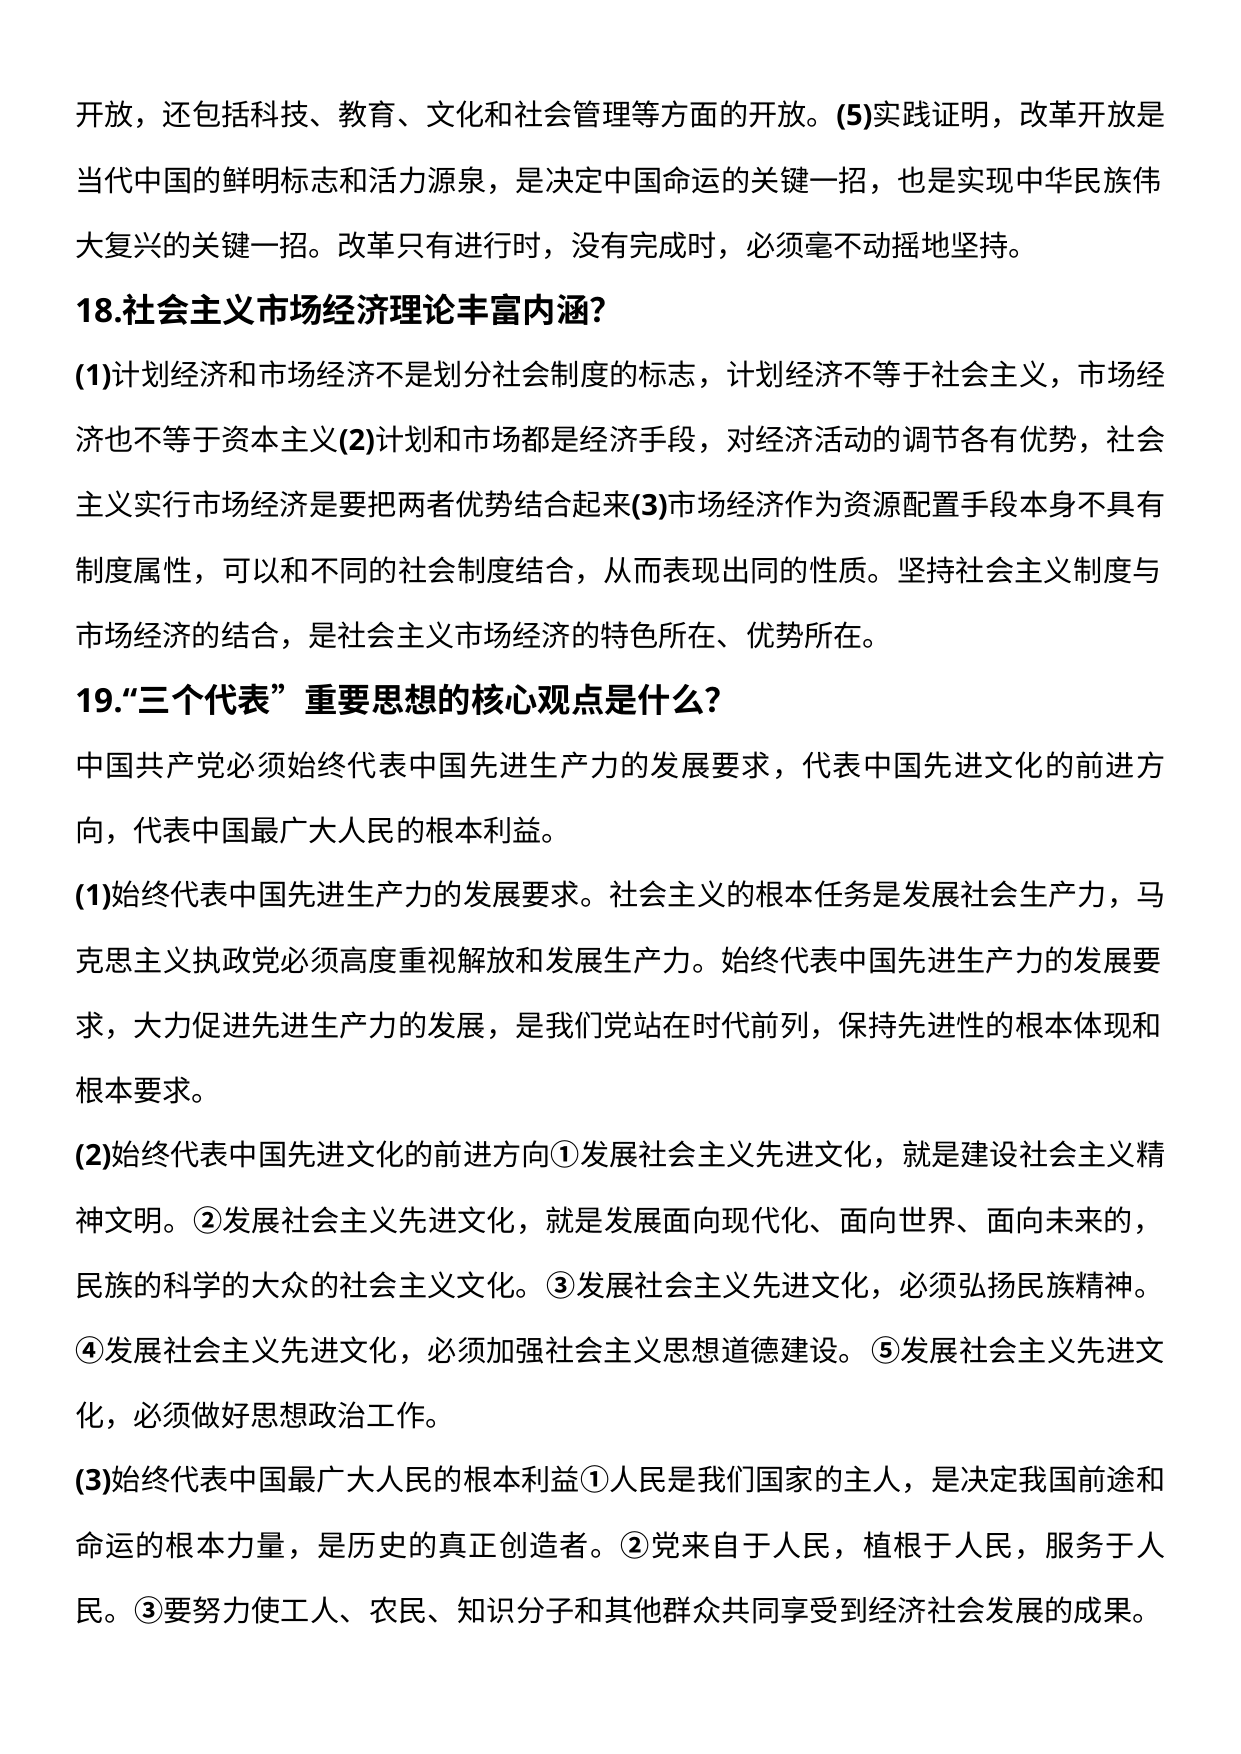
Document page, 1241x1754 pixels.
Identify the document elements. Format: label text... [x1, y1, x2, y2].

text 19.“三个代表”重要思想的核心观点是什么？ [75, 666, 1165, 731]
text (1)计划经济和市场经济不是划分社会制度的标志，计划经济不等于社会主义，市场经济也不等于资本主义(2)计划和市场都是经济手段，对经济活动的调节各有优势，社会主义实行市场经济是要把两者优势结合起来(3)市场经济作为资源配置手段本身不具有制度属性，可以和不同的社会制度结合，从而表现出同的性质。坚持社会主义制度与市场经济的结合，是社会主义市场经济的特色所在、优势所在。 [75, 341, 1165, 666]
text 中国共产党必须始终代表中国先进生产力的发展要求，代表中国先进文化的前进方向，代表中国最广大人民的根本利益。 [75, 731, 1165, 861]
text 18.社会主义市场经济理论丰富内涵？ [75, 276, 1165, 341]
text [75, 81, 1165, 276]
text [75, 1446, 1165, 1641]
text (1)始终代表中国先进生产力的发展要求。社会主义的根本任务是发展社会生产力，马克思主义执政党必须高度重视解放和发展生产力。始终代表中国先进生产力的发展要求，大力促进先进生产力的发展，是我们党站在时代前列，保持先进性的根本体现和根本要求。 [75, 861, 1165, 1121]
text (2)始终代表中国先进文化的前进方向①发展社会主义先进文化，就是建设社会主义精神文明。②发展社会主义先进文化，就是发展面向现代化、面向世界、面向未来的，民族的科学的大众的社会主义文化。③发展社会主义先进文化，必须弘扬民族精神。④发展社会主义先进文化，必须加强社会主义思想道德建设。⑤发展社会主义先进文化，必须做好思想政治工作。 [75, 1121, 1165, 1446]
